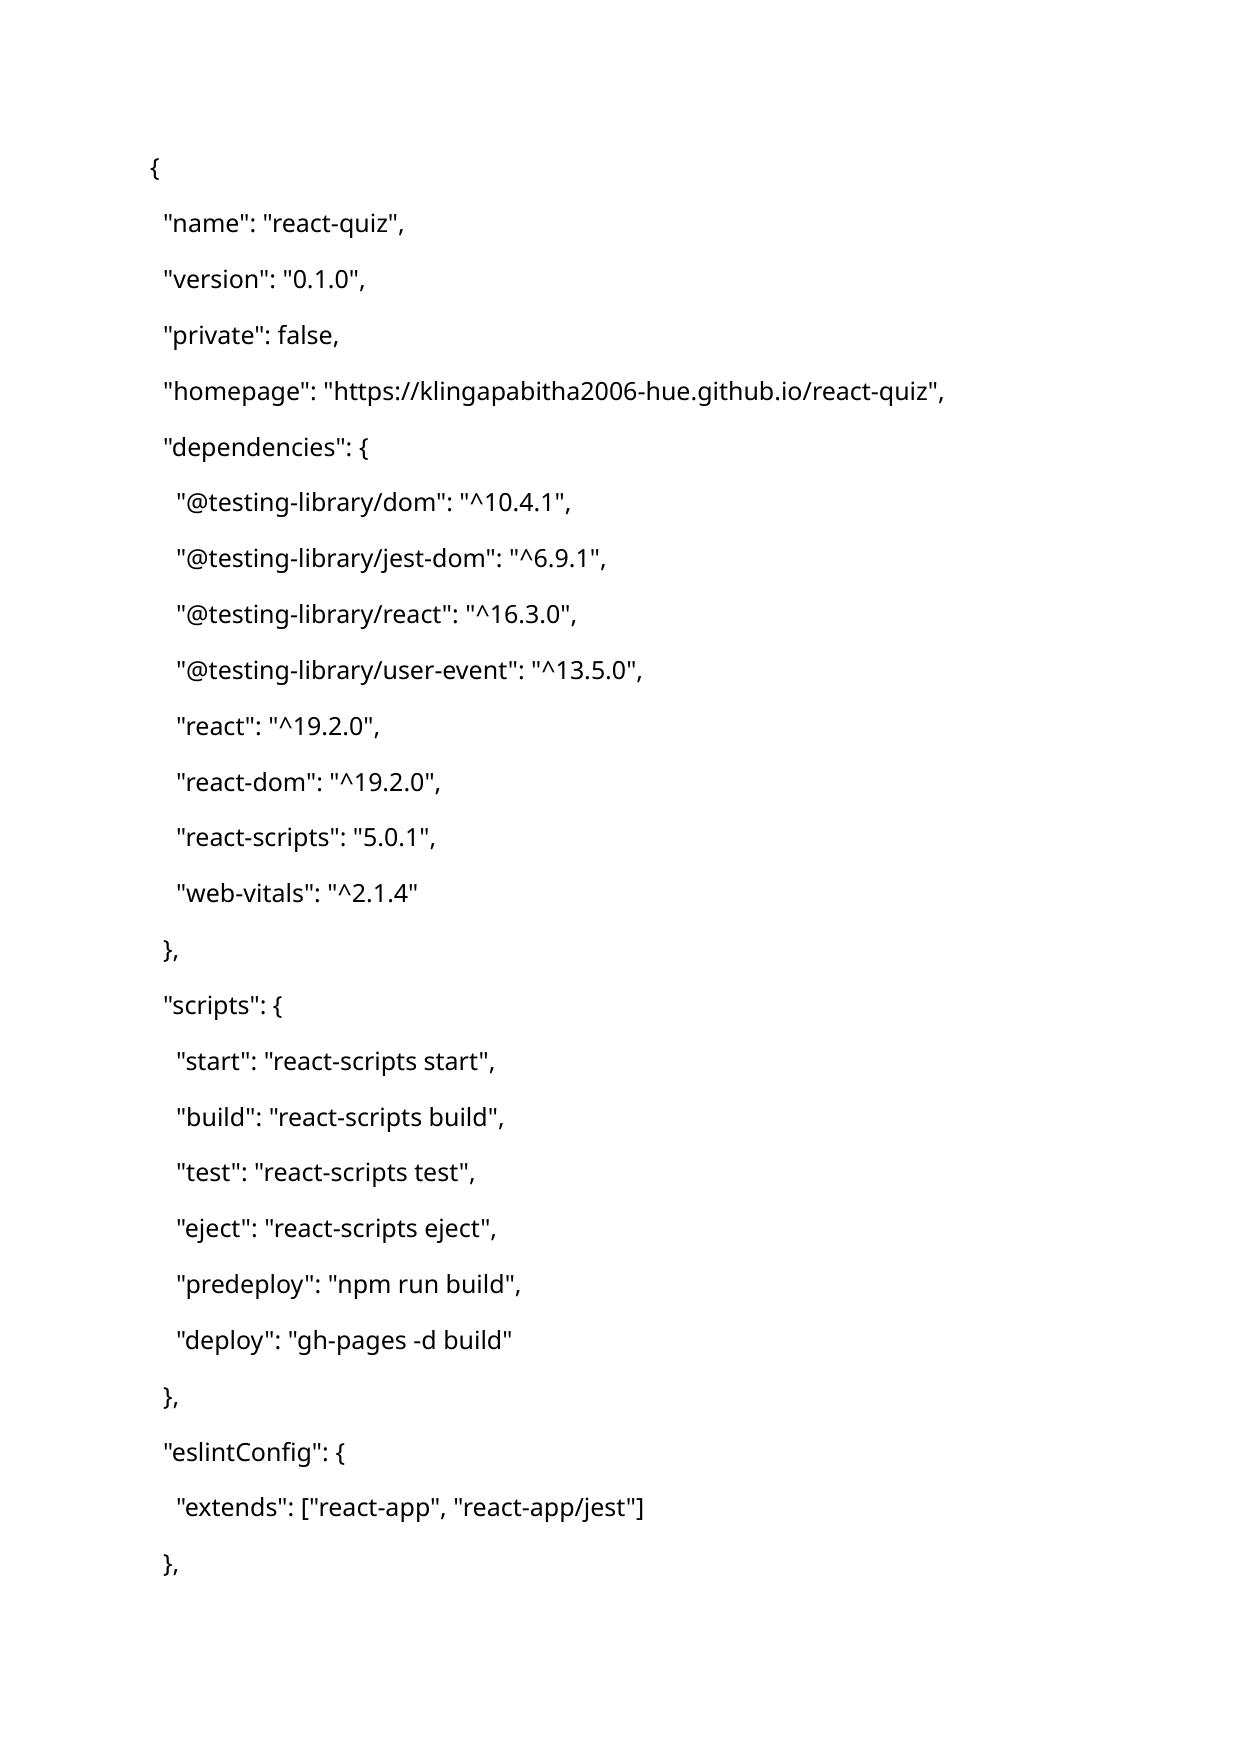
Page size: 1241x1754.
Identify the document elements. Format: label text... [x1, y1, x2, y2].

text "@testing-library/dom": "^10.4.1", [150, 485, 1090, 519]
text }, [150, 1546, 1090, 1580]
text "private": false, [150, 317, 1090, 352]
text "test": "react-scripts test", [150, 1155, 1090, 1189]
text "react-scripts": "5.0.1", [150, 820, 1090, 854]
text "name": "react-quiz", [150, 206, 1090, 240]
text "web-vitals": "^2.1.4" [150, 876, 1090, 910]
text }, [150, 932, 1090, 966]
text "@testing-library/user-event": "^13.5.0", [150, 652, 1090, 687]
text "eslintConfig": { [150, 1434, 1090, 1468]
text { [150, 150, 1090, 184]
text "@testing-library/react": "^16.3.0", [150, 597, 1090, 631]
text "start": "react-scripts start", [150, 1043, 1090, 1077]
text "build": "react-scripts build", [150, 1099, 1090, 1133]
text "dependencies": { [150, 429, 1090, 463]
text "@testing-library/jest-dom": "^6.9.1", [150, 541, 1090, 575]
text }, [150, 1378, 1090, 1412]
text "react-dom": "^19.2.0", [150, 764, 1090, 798]
text "eject": "react-scripts eject", [150, 1211, 1090, 1245]
text "deploy": "gh-pages -d build" [150, 1322, 1090, 1357]
text "predeploy": "npm run build", [150, 1267, 1090, 1301]
text "react": "^19.2.0", [150, 708, 1090, 742]
text "homepage": "https://klingapabitha2006-hue.github.io/react-quiz", [150, 373, 1090, 407]
text "version": "0.1.0", [150, 262, 1090, 296]
text "scripts": { [150, 987, 1090, 1022]
text "extends": ["react-app", "react-app/jest"] [150, 1490, 1090, 1524]
